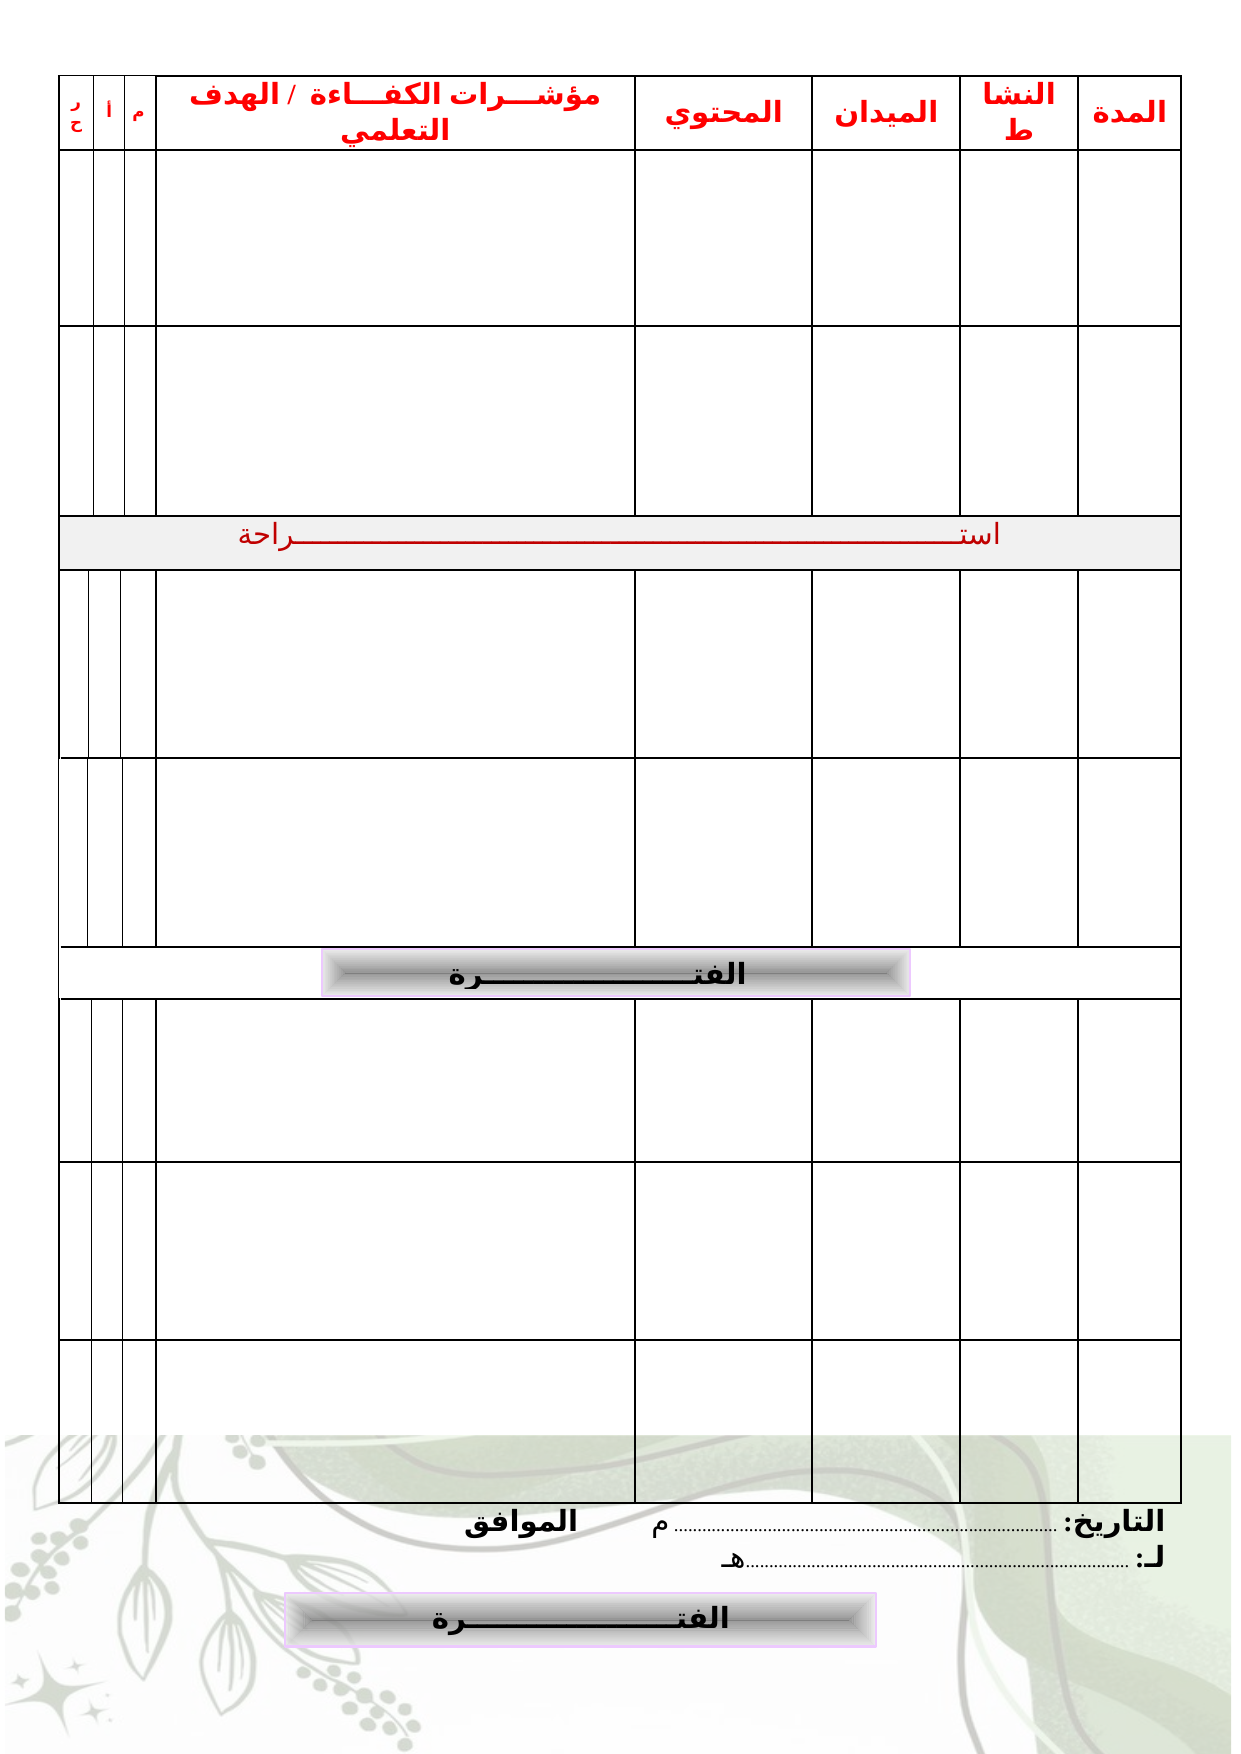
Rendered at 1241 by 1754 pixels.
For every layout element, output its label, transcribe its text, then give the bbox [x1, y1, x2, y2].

table_header المدة [1079, 77, 1180, 149]
table_cell [157, 571, 634, 757]
table_cell [636, 327, 811, 515]
table_cell [961, 1000, 1077, 1161]
table_cell [92, 1341, 122, 1502]
table_cell [813, 327, 959, 515]
table_cell [157, 1163, 634, 1339]
table_cell [636, 151, 811, 324]
table_cell استــــــــــــــــــــــــــــــــــــــــــــــــــــــــــــــــــــــــــــــراحة [60, 517, 1180, 569]
table_cell [157, 151, 634, 324]
table_cell [123, 759, 155, 946]
table_cell [59, 758, 87, 946]
table_cell [961, 1163, 1077, 1339]
table_header م [125, 76, 155, 149]
table_header رح [60, 76, 93, 149]
table_cell [88, 759, 122, 946]
table_cell [60, 1341, 91, 1502]
table_cell [125, 327, 155, 515]
table_cell [123, 1163, 155, 1339]
table_cell [1079, 1341, 1180, 1502]
table_cell [60, 999, 91, 1161]
table_cell [961, 327, 1077, 515]
table_cell [60, 571, 88, 757]
table_cell [961, 151, 1077, 324]
table_cell [813, 1341, 959, 1502]
table_cell [60, 327, 93, 515]
table_header أ [94, 76, 124, 149]
table_cell [1079, 571, 1180, 757]
table_cell [123, 1000, 155, 1161]
table_cell [125, 151, 155, 324]
table_cell [157, 1000, 634, 1161]
table_cell [123, 1341, 155, 1502]
table_cell [1079, 151, 1180, 324]
table_cell [636, 1000, 811, 1161]
table_cell [961, 759, 1077, 946]
table_cell [813, 571, 959, 757]
table_cell [94, 151, 124, 324]
table_cell [1079, 1000, 1180, 1161]
table_cell [1079, 1163, 1180, 1339]
table_cell [636, 571, 811, 757]
table_header مؤشـــرات الكفـــاءة / الهدف التعلمي [157, 77, 634, 149]
table_cell [94, 327, 124, 515]
table_cell [157, 1341, 634, 1502]
table_cell [92, 1000, 122, 1161]
table_cell [961, 1341, 1077, 1502]
table_header الميدان [813, 77, 959, 149]
table_cell [60, 1163, 91, 1339]
table_cell [813, 151, 959, 324]
table_cell [813, 1000, 959, 1161]
table_header المحتوي [636, 77, 811, 149]
table_cell [636, 759, 811, 946]
table_cell [813, 1163, 959, 1339]
table_cell [961, 571, 1077, 757]
table_header النشاط [961, 77, 1077, 149]
table_cell [89, 571, 120, 757]
table_cell [157, 327, 634, 515]
table_cell [157, 759, 634, 946]
table_cell [636, 1163, 811, 1339]
table_cell [1079, 759, 1180, 946]
table_cell [60, 151, 93, 324]
table_cell [121, 571, 155, 757]
text التاريخ: .................................................................................. م الموافق لـ: ..................................................................................هـ [75, 1504, 1165, 1574]
table_cell [636, 1341, 811, 1502]
table_cell [92, 1163, 122, 1339]
picture [4, 1435, 1232, 1754]
table_cell [59, 946, 1180, 998]
table_cell [813, 759, 959, 946]
table_cell [1079, 327, 1180, 515]
